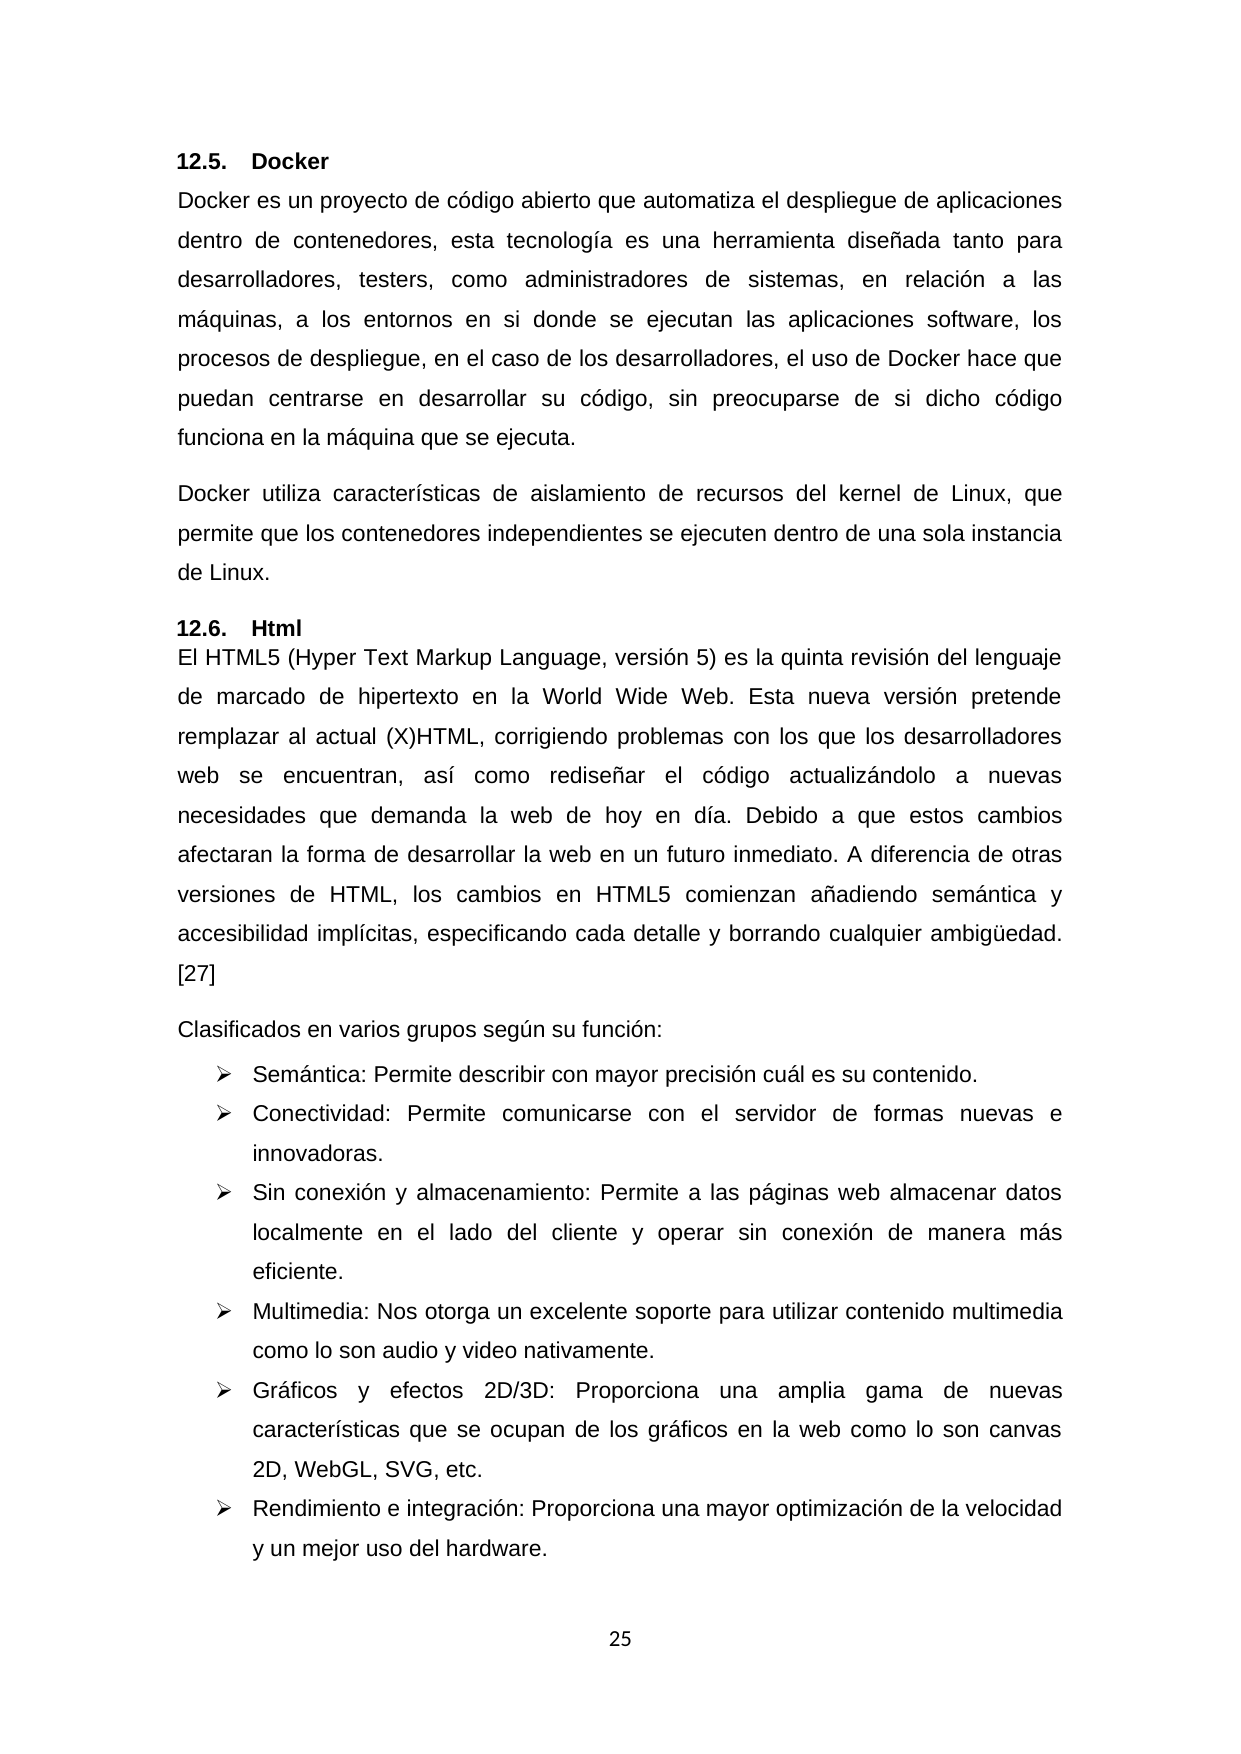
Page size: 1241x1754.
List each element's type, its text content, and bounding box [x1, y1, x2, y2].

list Rendimiento e integración: Proporciona una mayor optimización de la velocidad y un mejor uso del hardware. [215, 1495, 1063, 1561]
list Sin conexión y almacenamiento: Permite a las páginas web almacenar datos localmente en el lado del cliente y operar sin conexión de manera más eficiente. [215, 1179, 1063, 1284]
text Docker utiliza características de aislamiento de recursos del kernel de Linux, que permite que los contenedores independientes se ejecuten dentro de una sola instancia de Linux. [177, 480, 1063, 585]
list Semántica: Permite describir con mayor precisión cuál es su contenido. [215, 1061, 1063, 1087]
text Clasificados en varios grupos según su función: [177, 1016, 1063, 1042]
text Docker es un proyecto de código abierto que automatiza el despliegue de aplicaciones dentro de contenedores, esta tecnología es una herramienta diseñada tanto para desarrolladores, testers, como administradores de sistemas, en relación a las máquinas, a los entornos en si donde se ejecutan las aplicaciones software, los procesos de despliegue, en el caso de los desarrolladores, el uso de Docker hace que puedan centrarse en desarrollar su código, sin preocuparse de si dicho código funciona en la máquina que se ejecuta. [177, 187, 1063, 450]
list Gráficos y efectos 2D/3D: Proporciona una amplia gama de nuevas características que se ocupan de los gráficos en la web como lo son canvas 2D, WebGL, SVG, etc. [215, 1377, 1063, 1482]
text El HTML5 (Hyper Text Markup Language, versión 5) es la quinta revisión del lenguaje de marcado de hipertexto en la World Wide Web. Esta nueva versión pretende remplazar al actual (X)HTML, corrigiendo problemas con los que los desarrolladores web se encuentran, así como rediseñar el código actualizándolo a nuevas necesidades que demanda la web de hoy en día. Debido a que estos cambios afectaran la forma de desarrollar la web en un futuro inmediato. A diferencia de otras versiones de HTML, los cambios en HTML5 comienzan añadiendo semántica y accesibilidad implícitas, especificando cada detalle y borrando cualquier ambigüedad. [27] [177, 644, 1063, 986]
subtitle Html [176, 615, 1063, 642]
subtitle Docker [176, 148, 1063, 174]
list Multimedia: Nos otorga un excelente soporte para utilizar contenido multimedia como lo son audio y video nativamente. [215, 1298, 1063, 1363]
list Conectividad: Permite comunicarse con el servidor de formas nuevas e innovadoras. [215, 1100, 1063, 1166]
